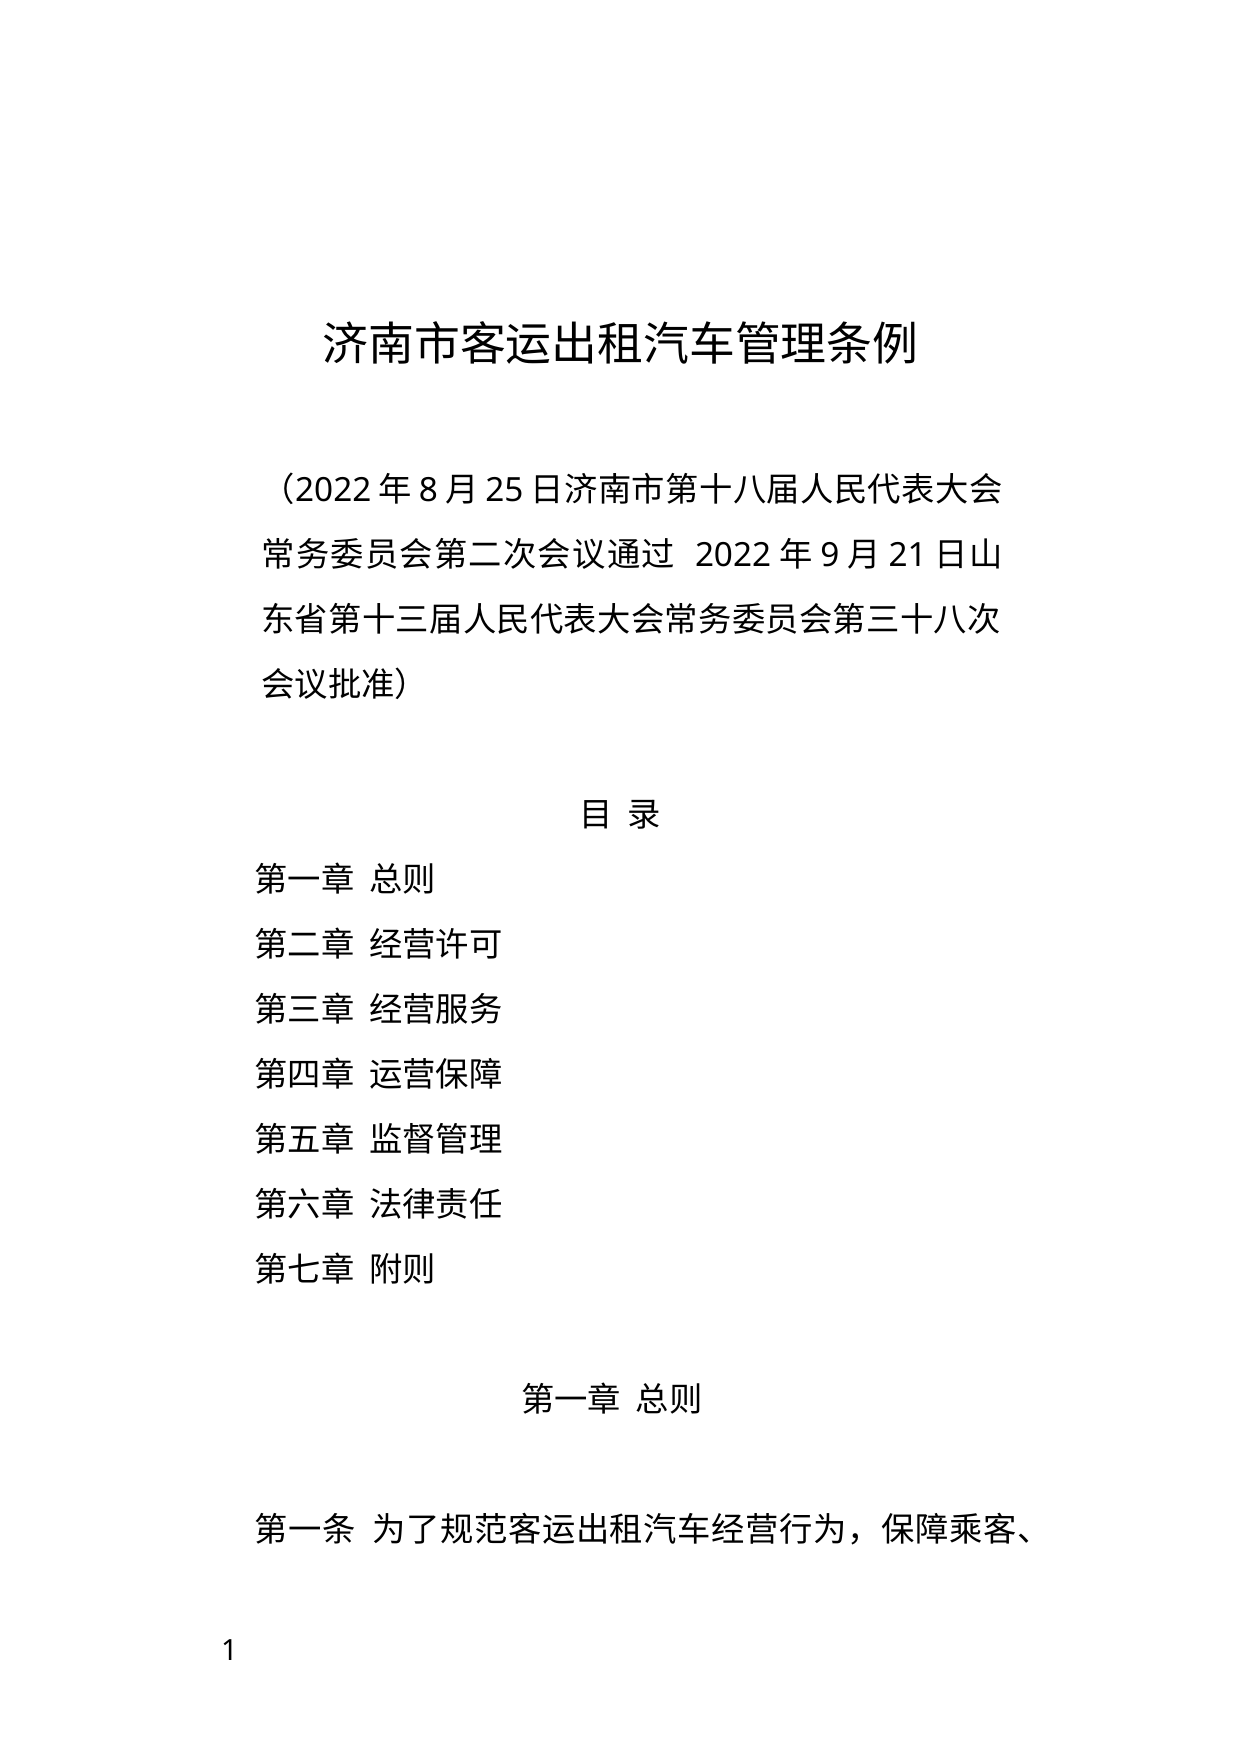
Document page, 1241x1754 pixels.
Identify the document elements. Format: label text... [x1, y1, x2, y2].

text 第三章 经营服务 [187, 974, 1053, 1039]
text 第五章 监督管理 [187, 1104, 1053, 1169]
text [187, 1494, 1053, 1559]
text 第一章 总则 [187, 1364, 1053, 1429]
text 济南市客运出租汽车管理条例 [187, 292, 1053, 389]
text 第四章 运营保障 [187, 1039, 1053, 1104]
text 第二章 经营许可 [187, 909, 1053, 974]
text 第一章 总则 [187, 844, 1053, 909]
text 目 录 [187, 779, 1053, 844]
text 第六章 法律责任 [187, 1169, 1053, 1234]
text 第七章 附则 [187, 1234, 1053, 1299]
text （2022年8月25日济南市第十八届人民代表大会常务委员会第二次会议通过 2022年9月21日山东省第十三届人民代表大会常务委员会第三十八次会议批准） [261, 454, 1003, 714]
